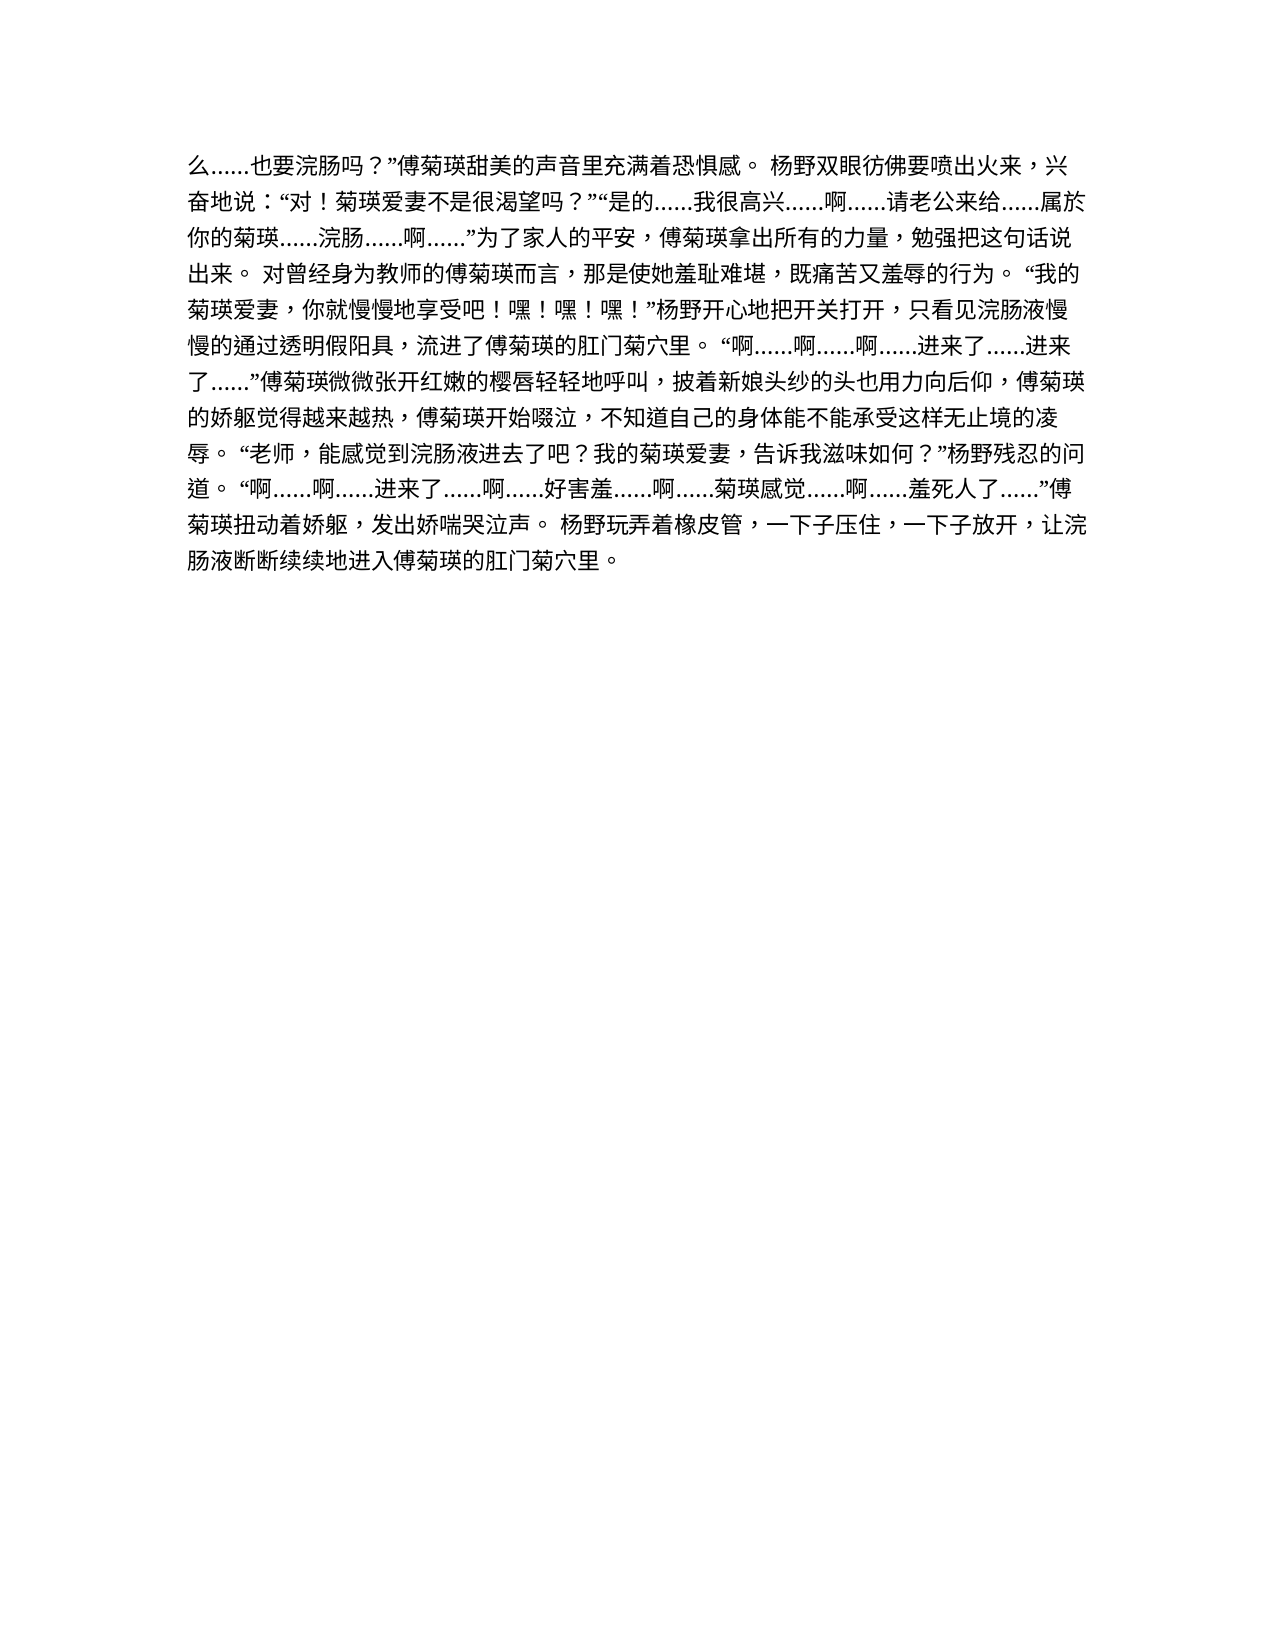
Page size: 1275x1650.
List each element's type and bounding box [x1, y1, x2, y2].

text [187, 150, 1087, 577]
